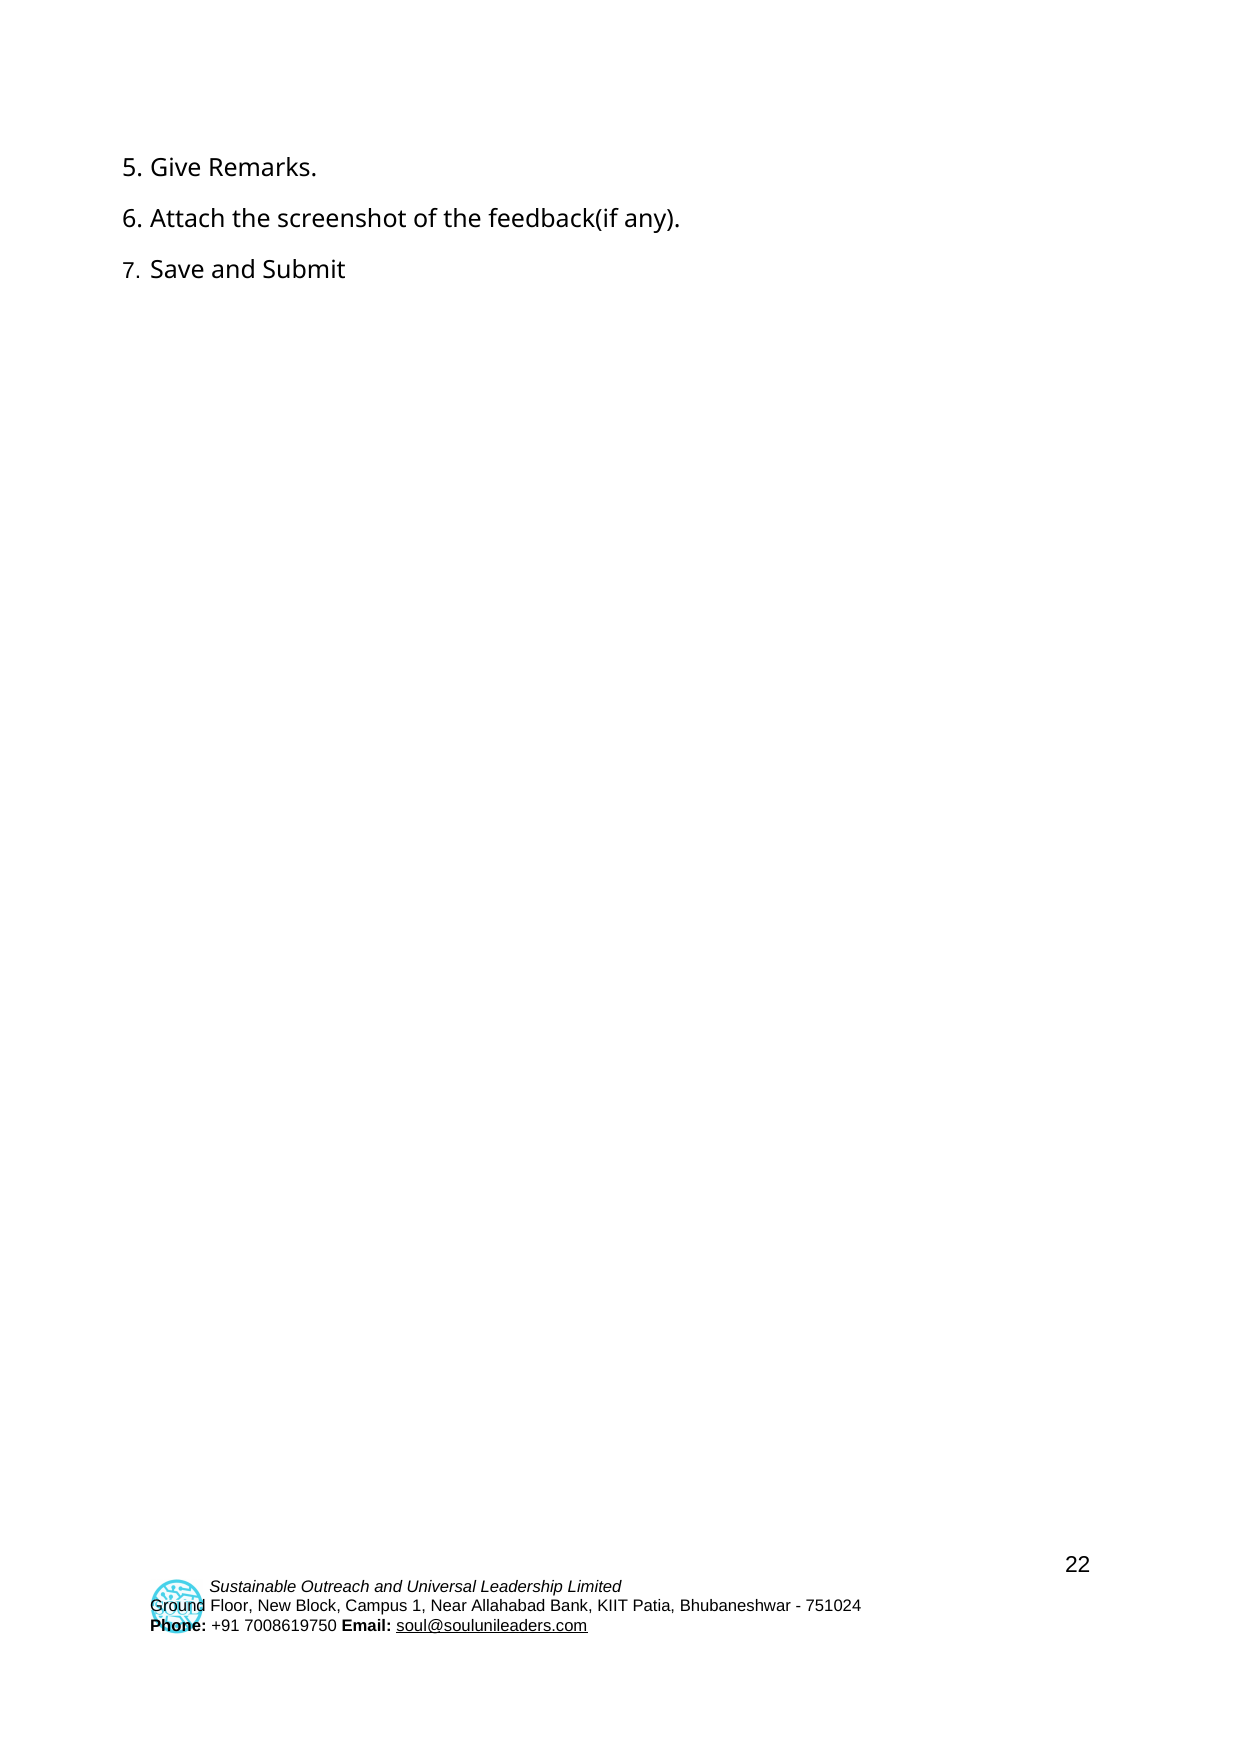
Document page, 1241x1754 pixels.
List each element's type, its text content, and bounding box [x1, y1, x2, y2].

list Save and Submit [122, 252, 1154, 286]
list Attach the screenshot of the feedback(if any). [122, 201, 1154, 235]
picture [150, 1579, 204, 1634]
list Give Remarks. [122, 150, 1154, 184]
